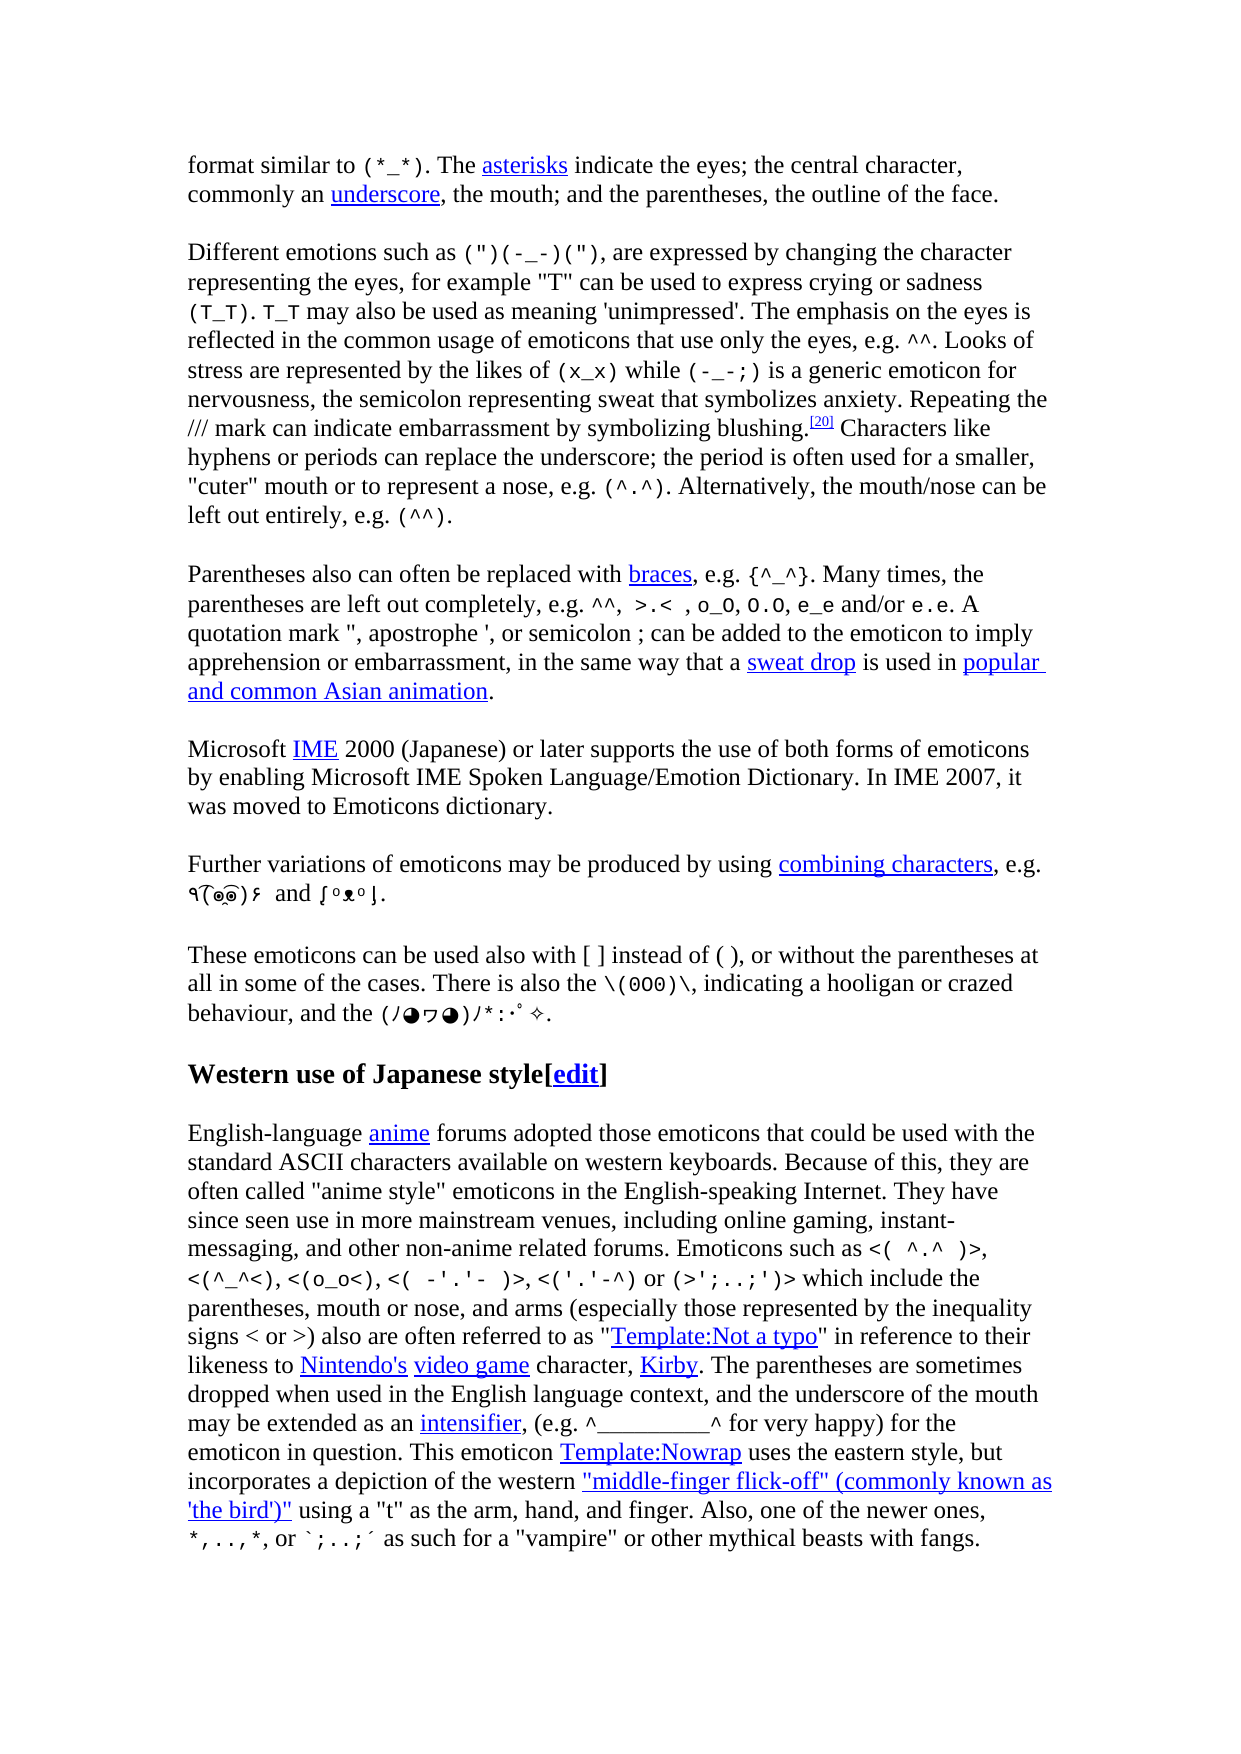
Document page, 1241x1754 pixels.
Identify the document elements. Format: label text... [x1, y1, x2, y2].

text These emoticons can be used also with [ ] instead of ( ), or without the parentheses at all in some of the cases. There is also the \(0O0)\, indicating a hooligan or crazed behaviour, and the (ﾉ◕ヮ◕)ﾉ*:･ﾟ✧. [187, 940, 1053, 1028]
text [187, 150, 1053, 208]
text Different emotions such as (")(-_-)("), are expressed by changing the character representing the eyes, for example "T" can be used to express crying or sadness (T_T). T_T may also be used as meaning 'unimpressed'. The emphasis on the eyes is reflected in the common usage of emoticons that use only the eyes, e.g. ^^. Looks of stress are represented by the likes of (x_x) while (-_-;) is a generic emoticon for nervousness, the semicolon representing sweat that symbolizes anxiety. Repeating the /// mark can indicate embarrassment by symbolizing blushing.[20] Characters like hyphens or periods can replace the underscore; the period is often used for a smaller, "cuter" mouth or to represent a nose, e.g. (^.^). Alternatively, the mouth/nose can be left out entirely, e.g. (^^). [187, 237, 1053, 530]
text Microsoft IME 2000 (Japanese) or later supports the use of both forms of emoticons by enabling Microsoft IME Spoken Language/Emotion Dictionary. In IME 2007, it was moved to Emoticons dictionary. [187, 734, 1053, 820]
subtitle Western use of Japanese style[edit] [187, 1057, 1053, 1089]
text English-language anime forums adopted those emoticons that could be used with the standard ASCII characters available on western keyboards. Because of this, they are often called "anime style" emoticons in the English-speaking Internet. They have since seen use in more mainstream venues, including online gaming, instant-messaging, and other non-anime related forums. Emoticons such as <( ^.^ )>, <(^_^<), <(o_o<), <( -'.'- )>, <('.'-^) or (>';..;')> which include the parentheses, mouth or nose, and arms (especially those represented by the inequality signs < or >) also are often referred to as "Template:Not a typo" in reference to their likeness to Nintendo's video game character, Kirby. The parentheses are sometimes dropped when used in the English language context, and the underscore of the mouth may be extended as an intensifier, (e.g. ^_________^ for very happy) for the emoticon in question. This emoticon Template:Nowrap uses the eastern style, but incorporates a depiction of the western "middle-finger flick-off" (commonly known as 'the bird')" using a "t" as the arm, hand, and finger. Also, one of the newer ones, *,..,*, or `;..;´ as such for a "vampire" or other mythical beasts with fangs. [187, 1118, 1053, 1553]
text Parentheses also can often be replaced with braces, e.g. {^_^}. Many times, the parentheses are left out completely, e.g. ^^, >.< , o_O, O.O, e_e and/or e.e. A quotation mark ", apostrophe ', or semicolon ; can be added to the emoticon to imply apprehension or embarrassment, in the same way that a sweat drop is used in popular and common Asian animation. [187, 559, 1053, 704]
text Further variations of emoticons may be produced by using combining characters, e.g. ٩(͡๏̯͡๏)۶ and ᶘᵒᴥᵒᶅ. [187, 849, 1053, 911]
